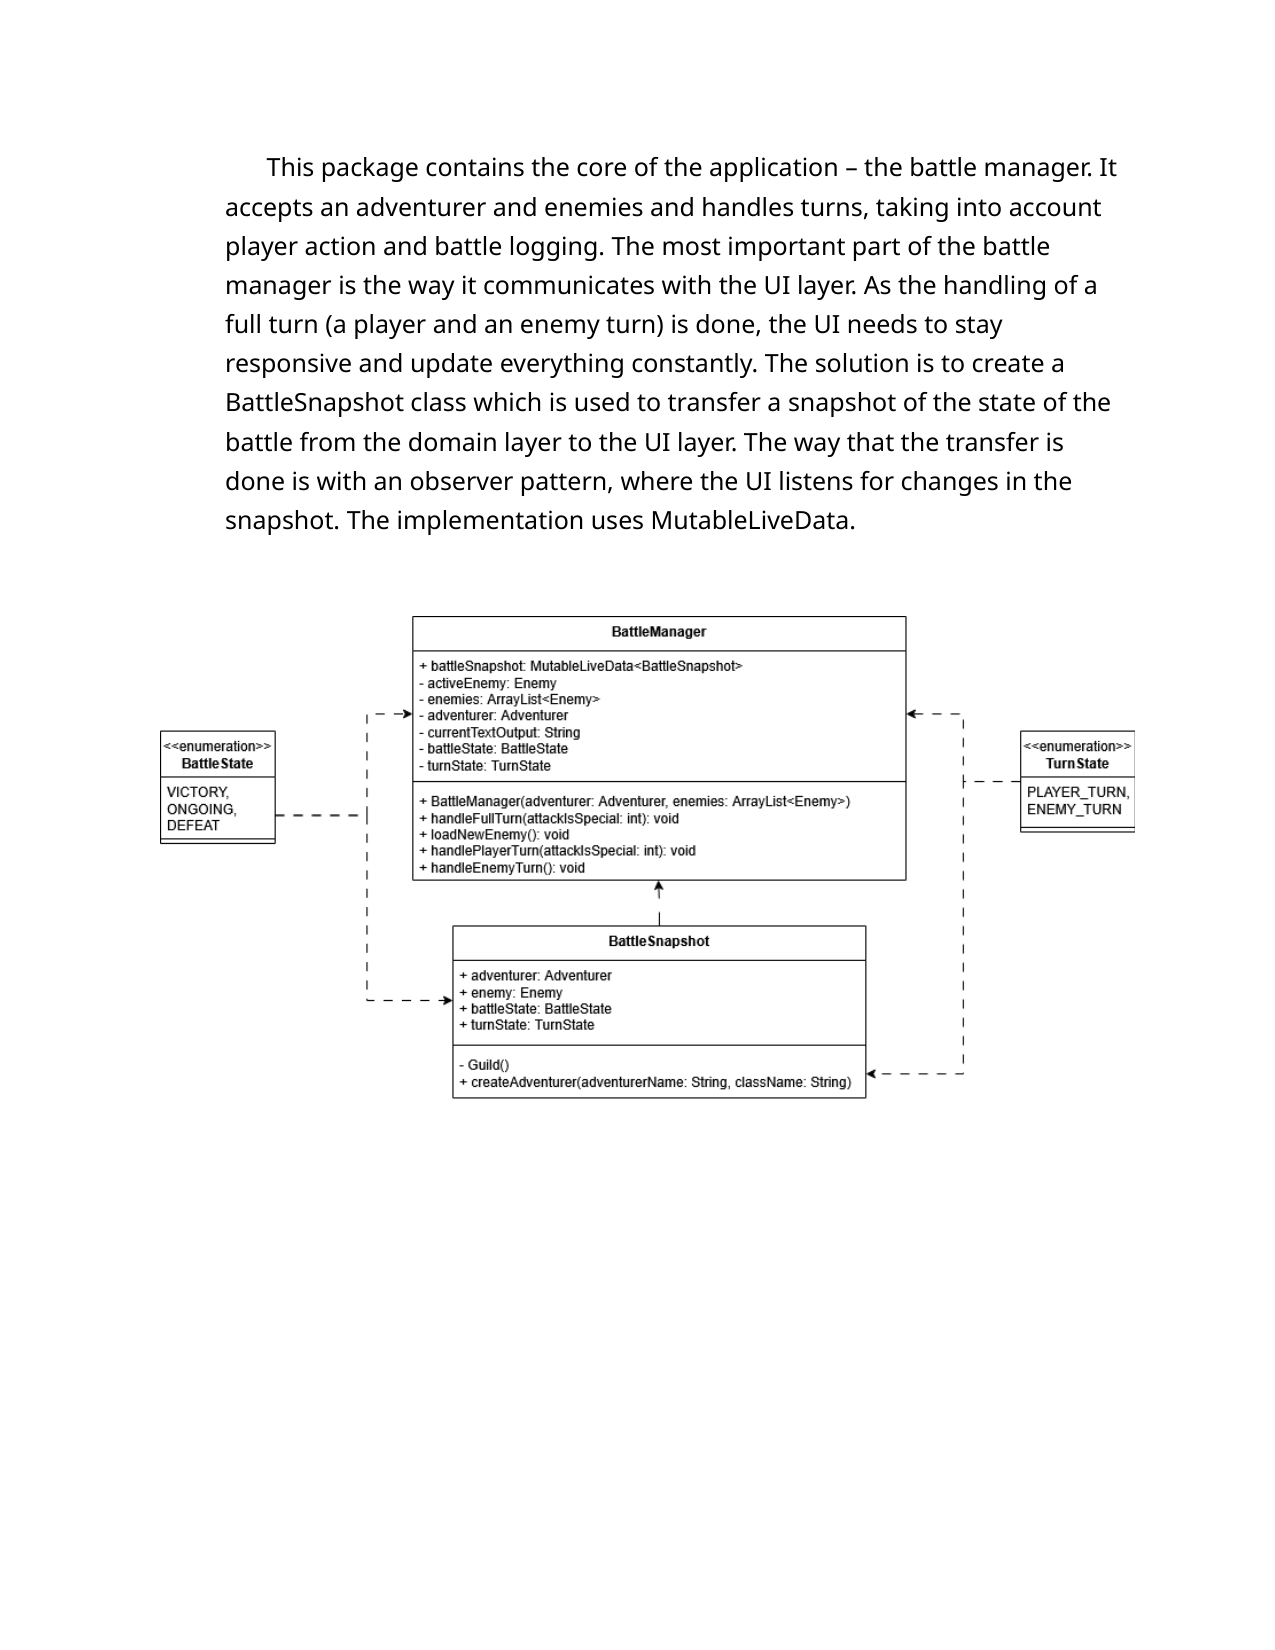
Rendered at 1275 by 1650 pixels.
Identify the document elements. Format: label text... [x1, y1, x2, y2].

text This package contains the core of the application – the battle manager. It accepts an adventurer and enemies and handles turns, taking into account player action and battle logging. The most important part of the battle manager is the way it communicates with the UI layer. As the handling of a full turn (a player and an enemy turn) is done, the UI needs to stay responsive and update everything constantly. The solution is to create a BattleSnapshot class which is used to transfer a snapshot of the state of the battle from the domain layer to the UI layer. The way that the transfer is done is with an observer pattern, where the UI listens for changes in the snapshot. The implementation uses MutableLiveData. [225, 150, 1125, 537]
picture [160, 616, 1135, 1102]
